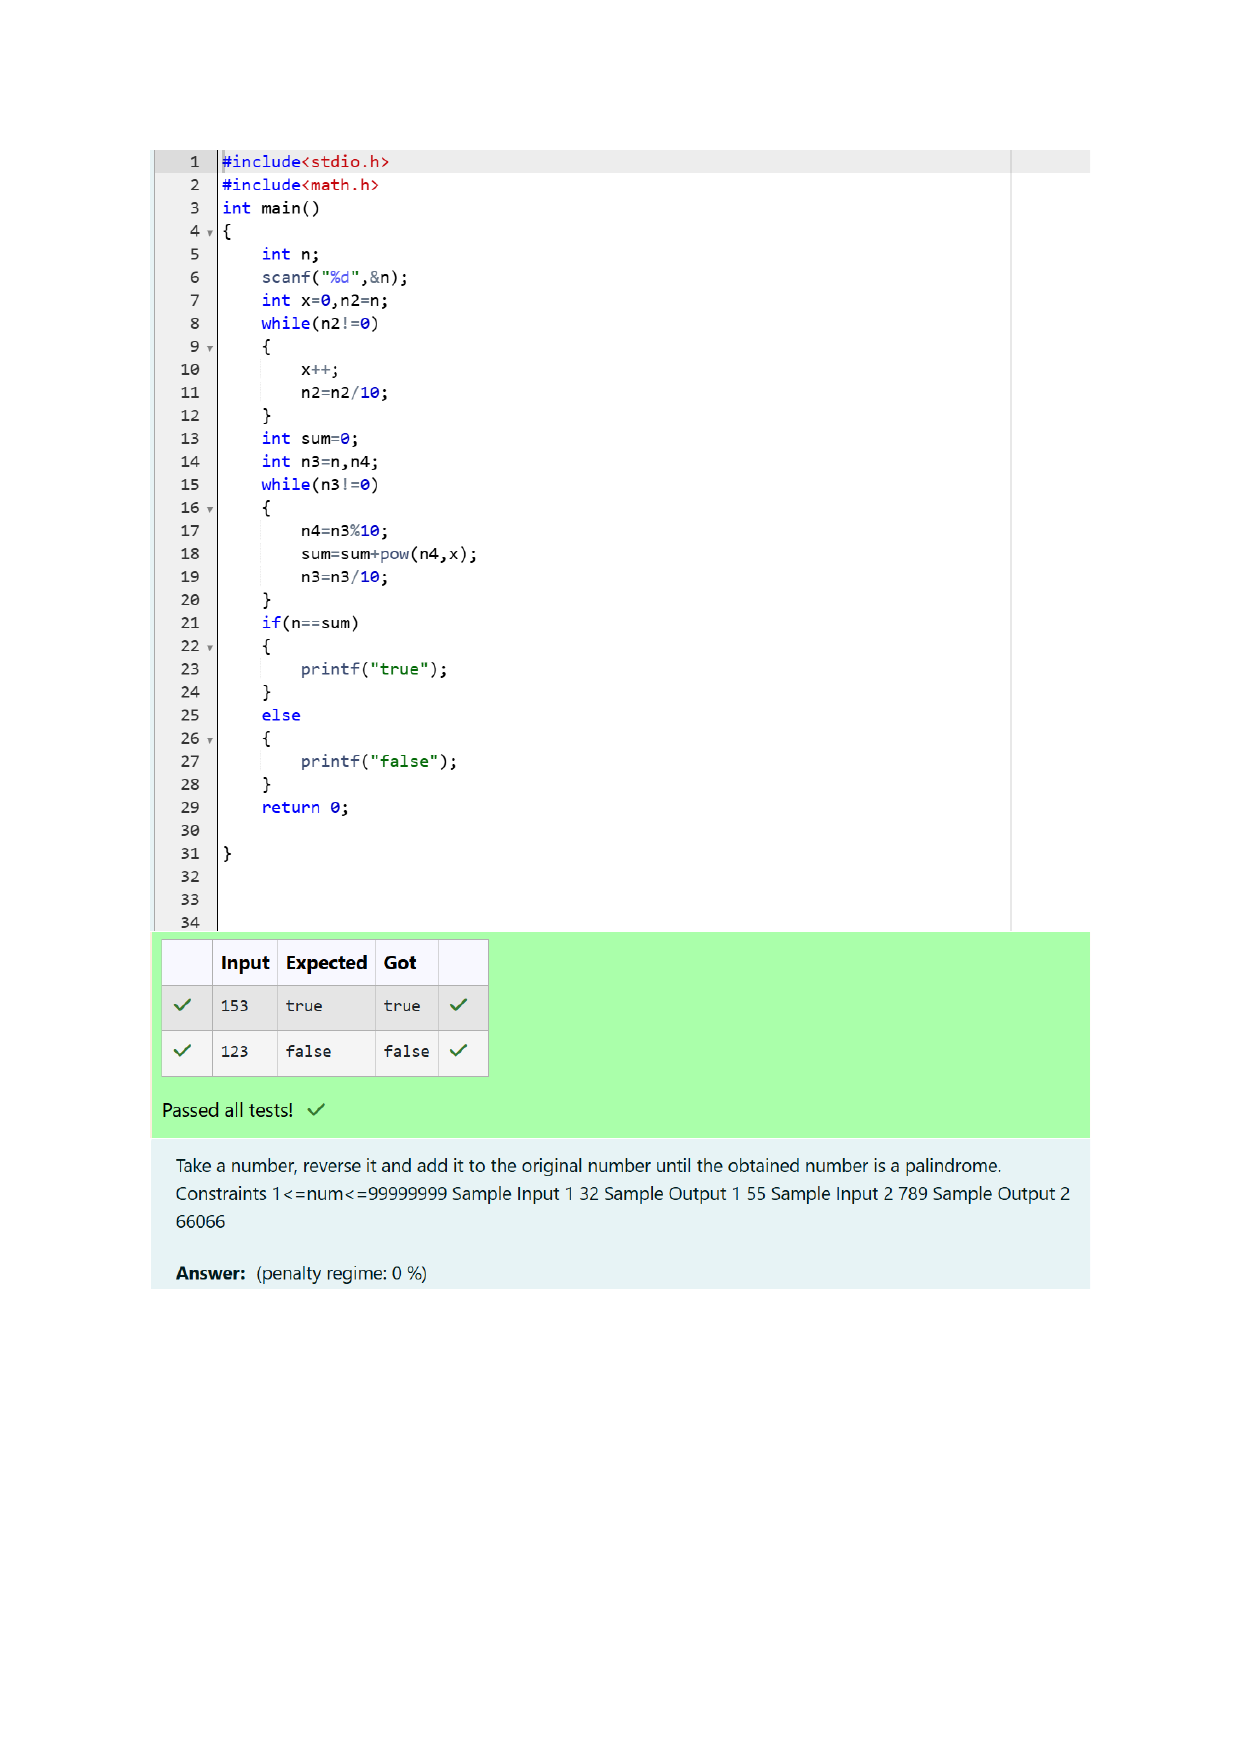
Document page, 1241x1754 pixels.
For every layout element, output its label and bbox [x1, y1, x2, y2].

picture [150, 1139, 1091, 1289]
picture [150, 932, 1091, 1138]
picture [150, 150, 1091, 931]
